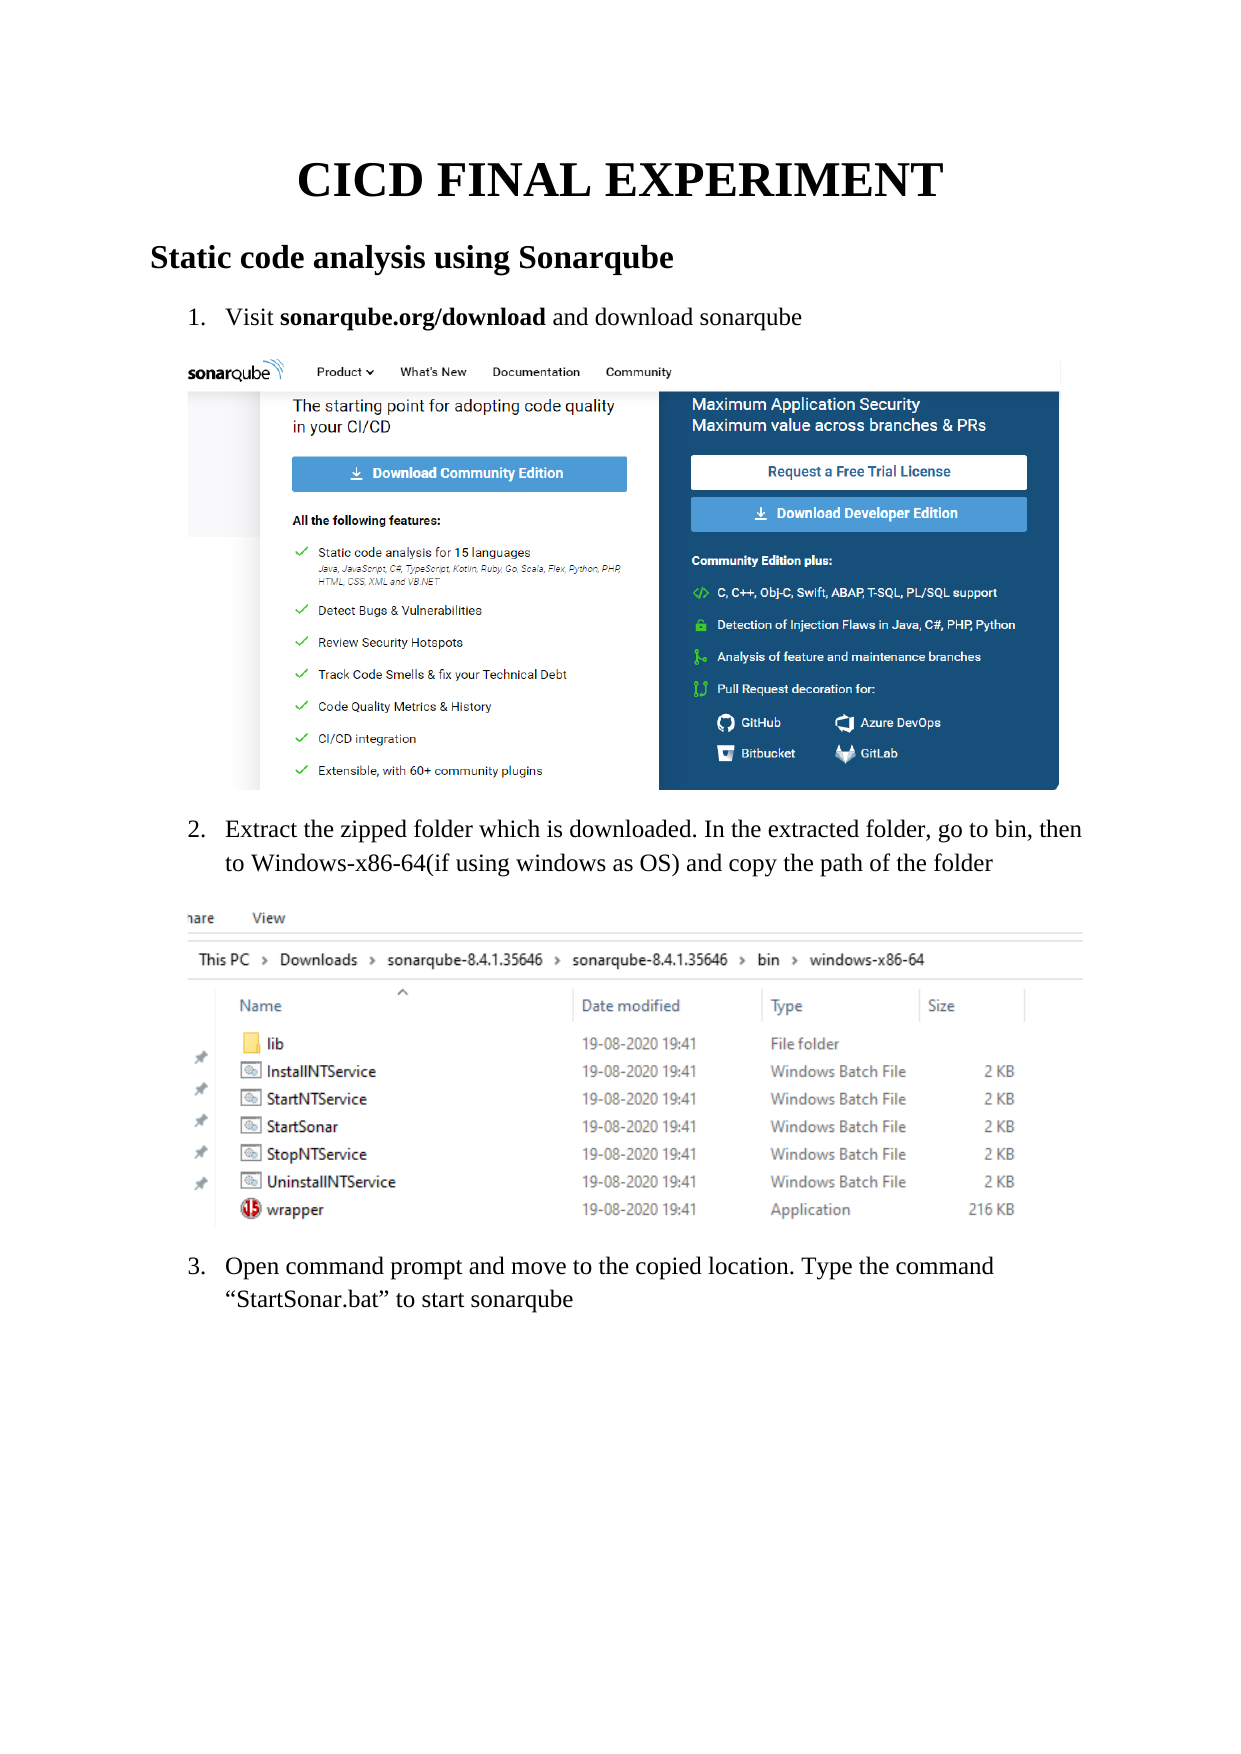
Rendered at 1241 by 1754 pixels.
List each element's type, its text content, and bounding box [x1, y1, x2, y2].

picture [187, 355, 1061, 790]
list Open command prompt and move to the copied location. Type the command “StartSonar.bat” to start sonarqube [187, 1251, 1090, 1313]
text Static code analysis using Sonarqube [150, 237, 1090, 275]
picture [187, 901, 1083, 1227]
list Extract the zipped folder which is downloaded. In the extracted folder, go to bin, then to Windows-x86-64(if using windows as OS) and copy the path of the folder [187, 814, 1090, 876]
text CICD FINAL EXPERIMENT [150, 150, 1090, 207]
list Visit sonarqube.org/download and download sonarqube [187, 302, 1090, 331]
